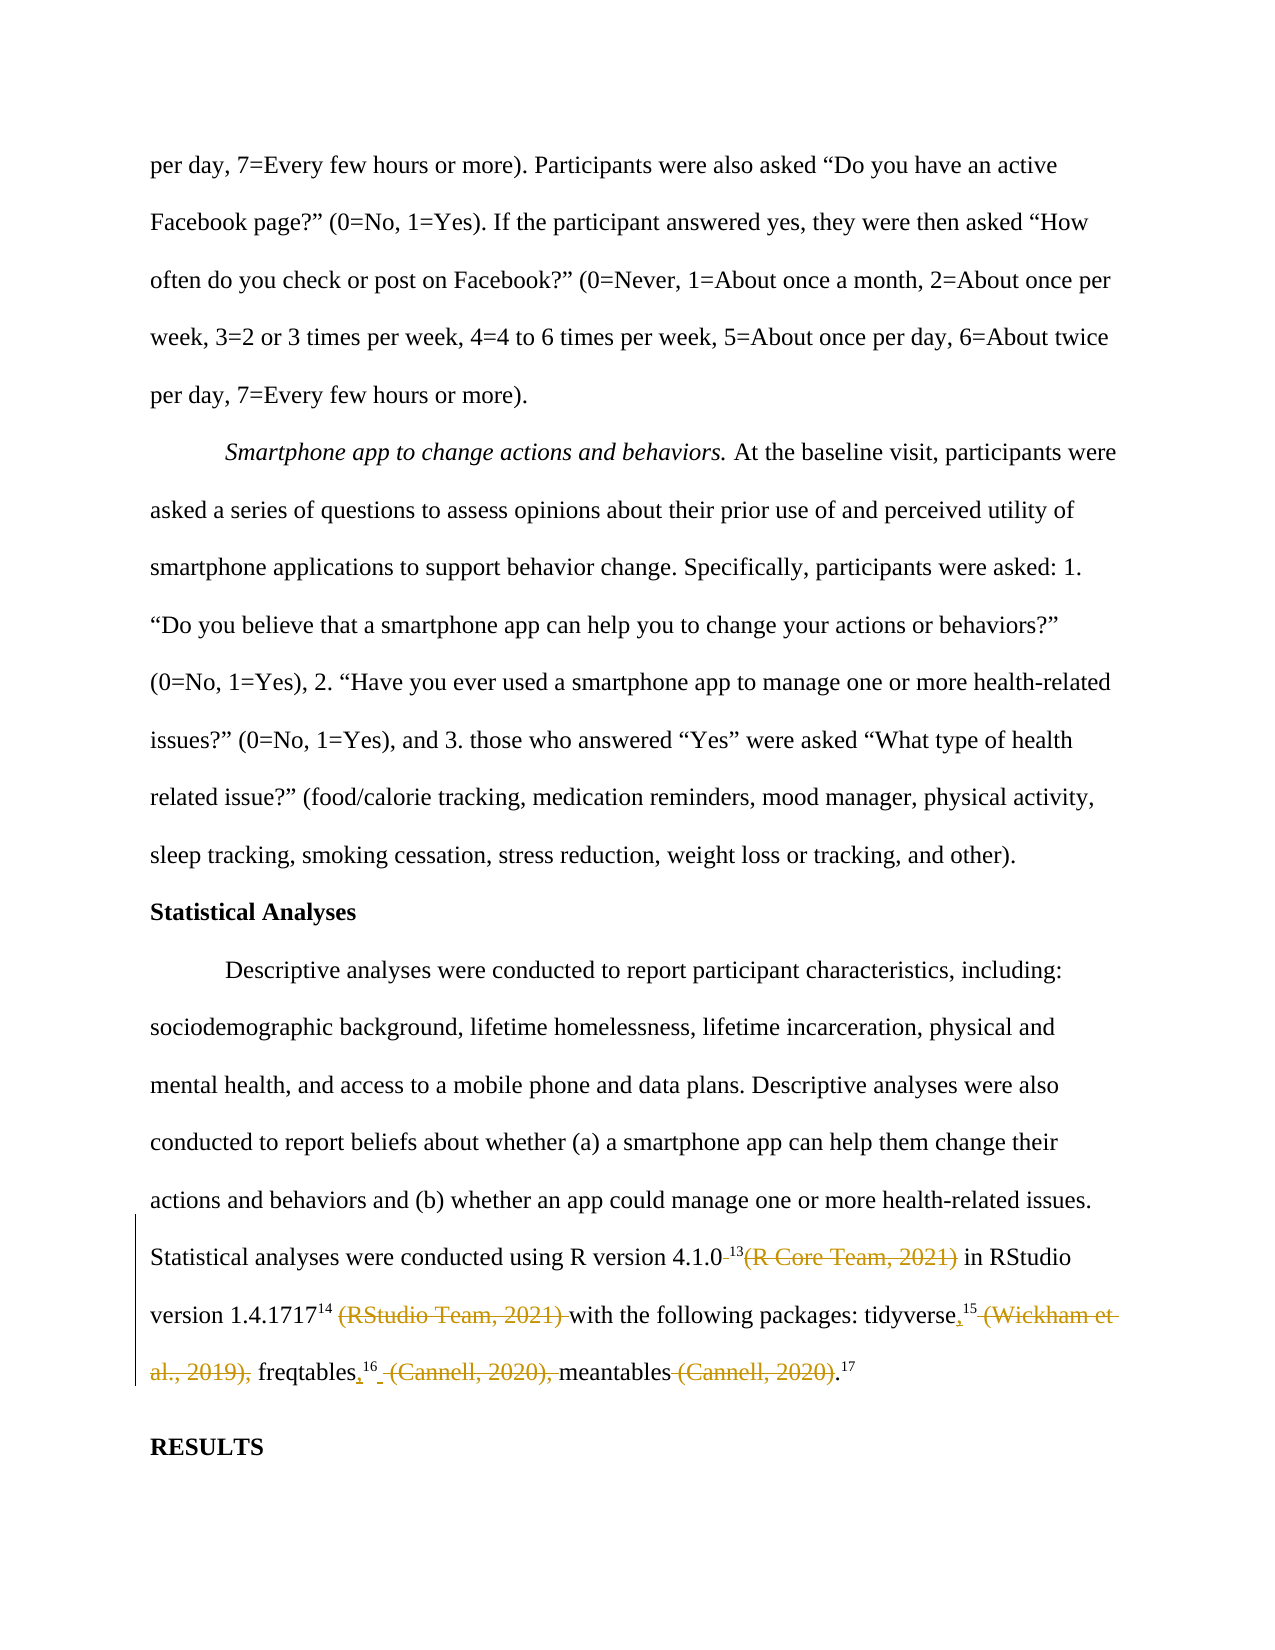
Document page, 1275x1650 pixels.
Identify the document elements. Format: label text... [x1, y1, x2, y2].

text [150, 150, 1125, 409]
text RESULTS [150, 1432, 1125, 1460]
text Statistical Analyses [150, 897, 1125, 926]
text Descriptive analyses were conducted to report participant characteristics, including: sociodemographic background, lifetime homelessness, lifetime incarceration, physical and mental health, and access to a mobile phone and data plans. Descriptive analyses were also conducted to report beliefs about whether (a) a smartphone app can help them change their actions and behaviors and (b) whether an app could manage one or more health-related issues. Statistical analyses were conducted using R version 4.1.013 in RStudio version 1.4.171714 with the following packages: tidyverse15 freqtables16meantables.17 [150, 955, 1125, 1386]
text Smartphone app to change actions and behaviors. At the baseline visit, participants were asked a series of questions to assess opinions about their prior use of and perceived utility of smartphone applications to support behavior change. Specifically, participants were asked: 1. “Do you believe that a smartphone app can help you to change your actions or behaviors?” (0=No, 1=Yes), 2. “Have you ever used a smartphone app to manage one or more health-related issues?” (0=No, 1=Yes), and 3. those who answered “Yes” were asked “What type of health related issue?” (food/calorie tracking, medication reminders, mood manager, physical activity, sleep tracking, smoking cessation, stress reduction, weight loss or tracking, and other). [150, 437, 1125, 869]
